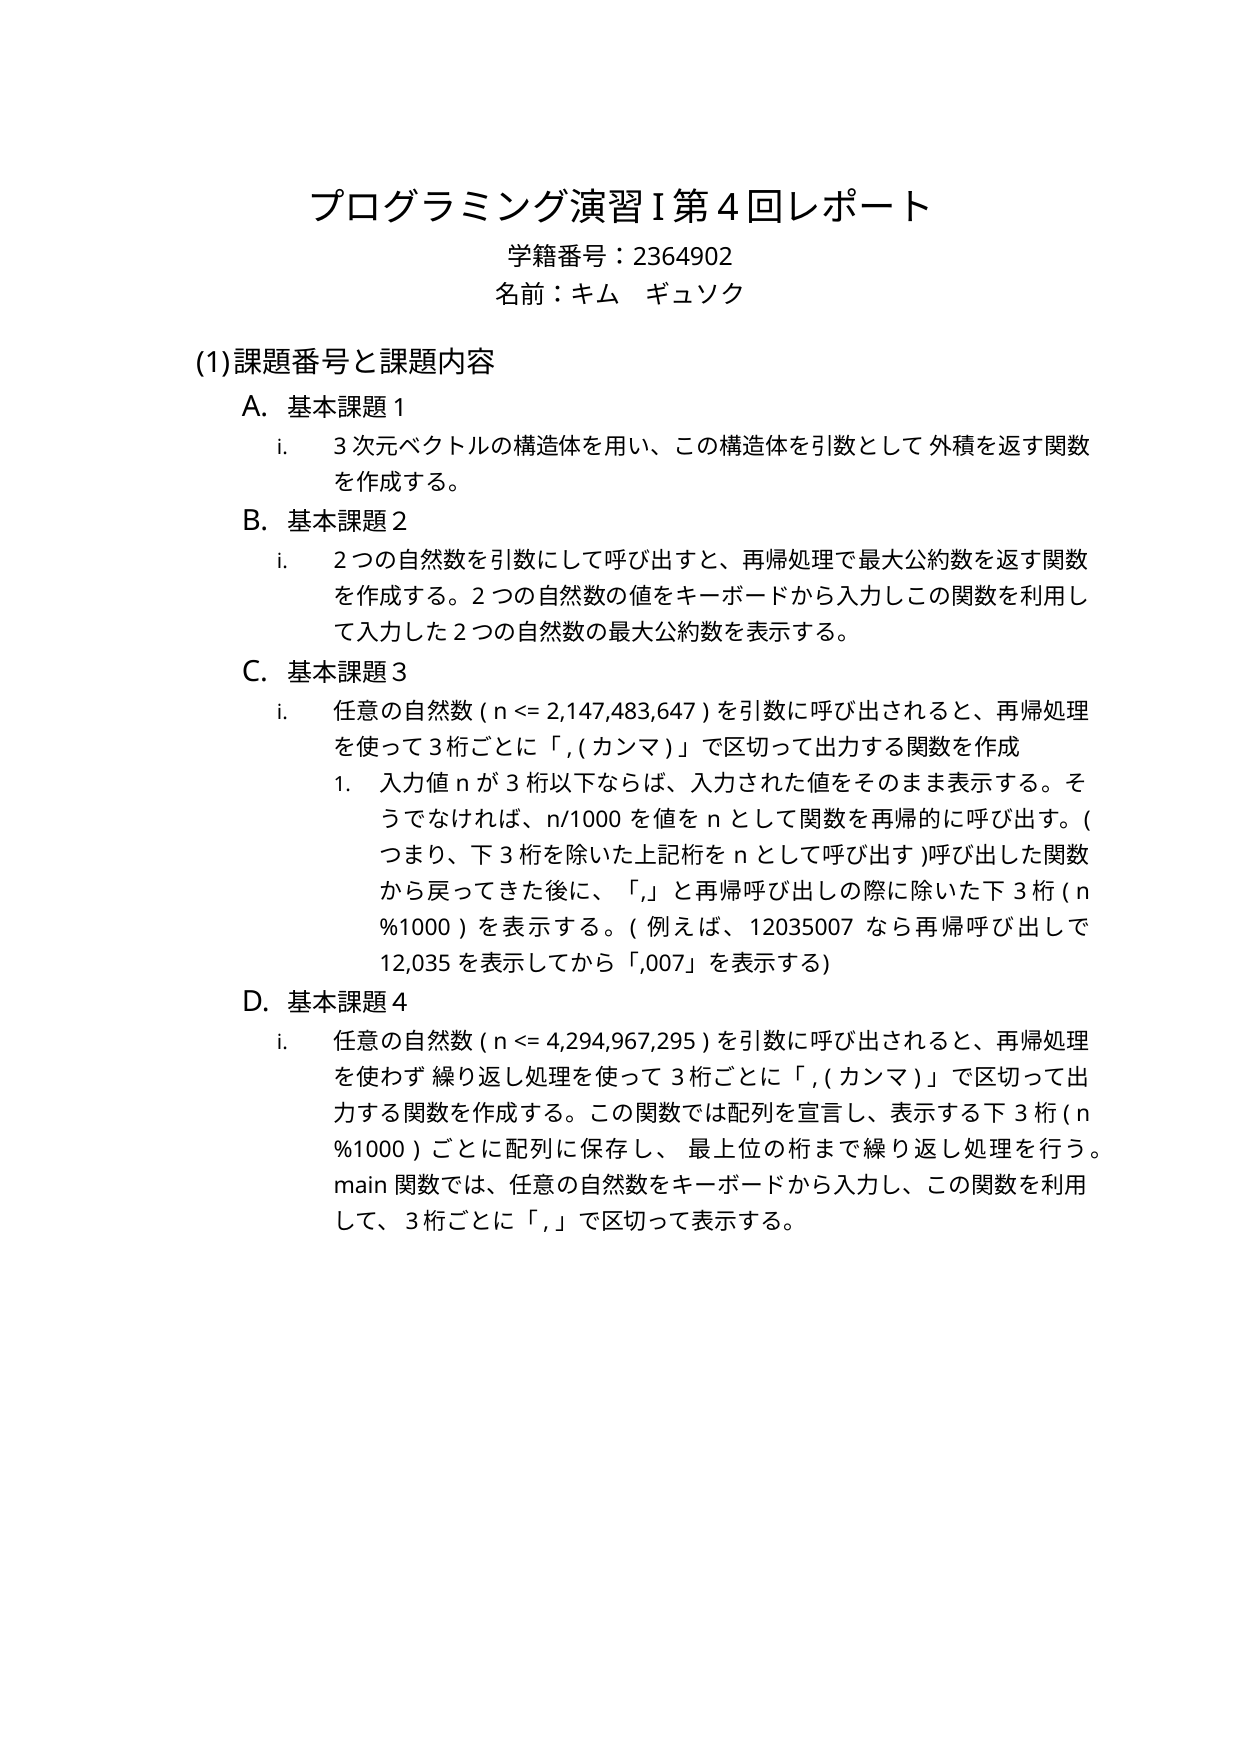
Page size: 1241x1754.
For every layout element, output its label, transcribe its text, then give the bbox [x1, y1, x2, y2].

list 基本課題３ [242, 650, 1090, 690]
list 課題番号と課題内容 [196, 339, 1090, 381]
list 基本課題1 [242, 385, 1090, 424]
text プログラミング演習I第4回レポート [150, 177, 1090, 232]
list 基本課題４ [242, 980, 1090, 1020]
list 入力値 n が 3 桁以下ならば、入力された値をそのまま表示する。そうでなければ、n/1000 を値を n として関数を再帰的に呼び出す。( つまり、下 3 桁を除いた上記桁を n として呼び出す )呼び出した関数から戻ってきた後に、「,」と再帰呼び出しの際に除いた下 3桁 ( n%1000 ) を表示する。( 例えば、12035007 なら再帰呼び出しで 12,035 を表示してから「,007」を表示する) [333, 765, 1090, 978]
list 3 次元ベクトルの構造体を用い、この構造体を引数として 外積を返す関数を作成する。 [287, 428, 1090, 497]
text 名前：キム ギュソク [150, 275, 1090, 311]
list 2つの自然数を引数にして呼び出すと、再帰処理で最大公約数を返す関数を作成する。2 つの自然数の値をキーボードから入力しこの関数を利用して入力した 2つの自然数の最大公約数を表示する。 [287, 542, 1090, 647]
list 基本課題２ [242, 499, 1090, 539]
list 任意の自然数 ( n <= 2,147,483,647 ) を引数に呼び出されると、再帰処理を使って 3桁ごとに「 , ( カンマ ) 」で区切って出力する関数を作成 [287, 693, 1090, 762]
list 任意の自然数 ( n <= 4,294,967,295 ) を引数に呼び出されると、再帰処理を使わず 繰り返し処理を使って 3桁ごとに「 , ( カンマ ) 」で区切って出力する関数を作成する。この関数では配列を宣言し、表示する下 3 桁 ( n%1000 ) ごとに配列に保存し、 最上位の桁まで繰り返し処理を行う。main 関数では、任意の自然数をキーボードから入力し、この関数を利用して、 3桁ごとに「 , 」で区切って表示する。 [287, 1023, 1090, 1236]
text 学籍番号：2364902 [150, 236, 1090, 272]
